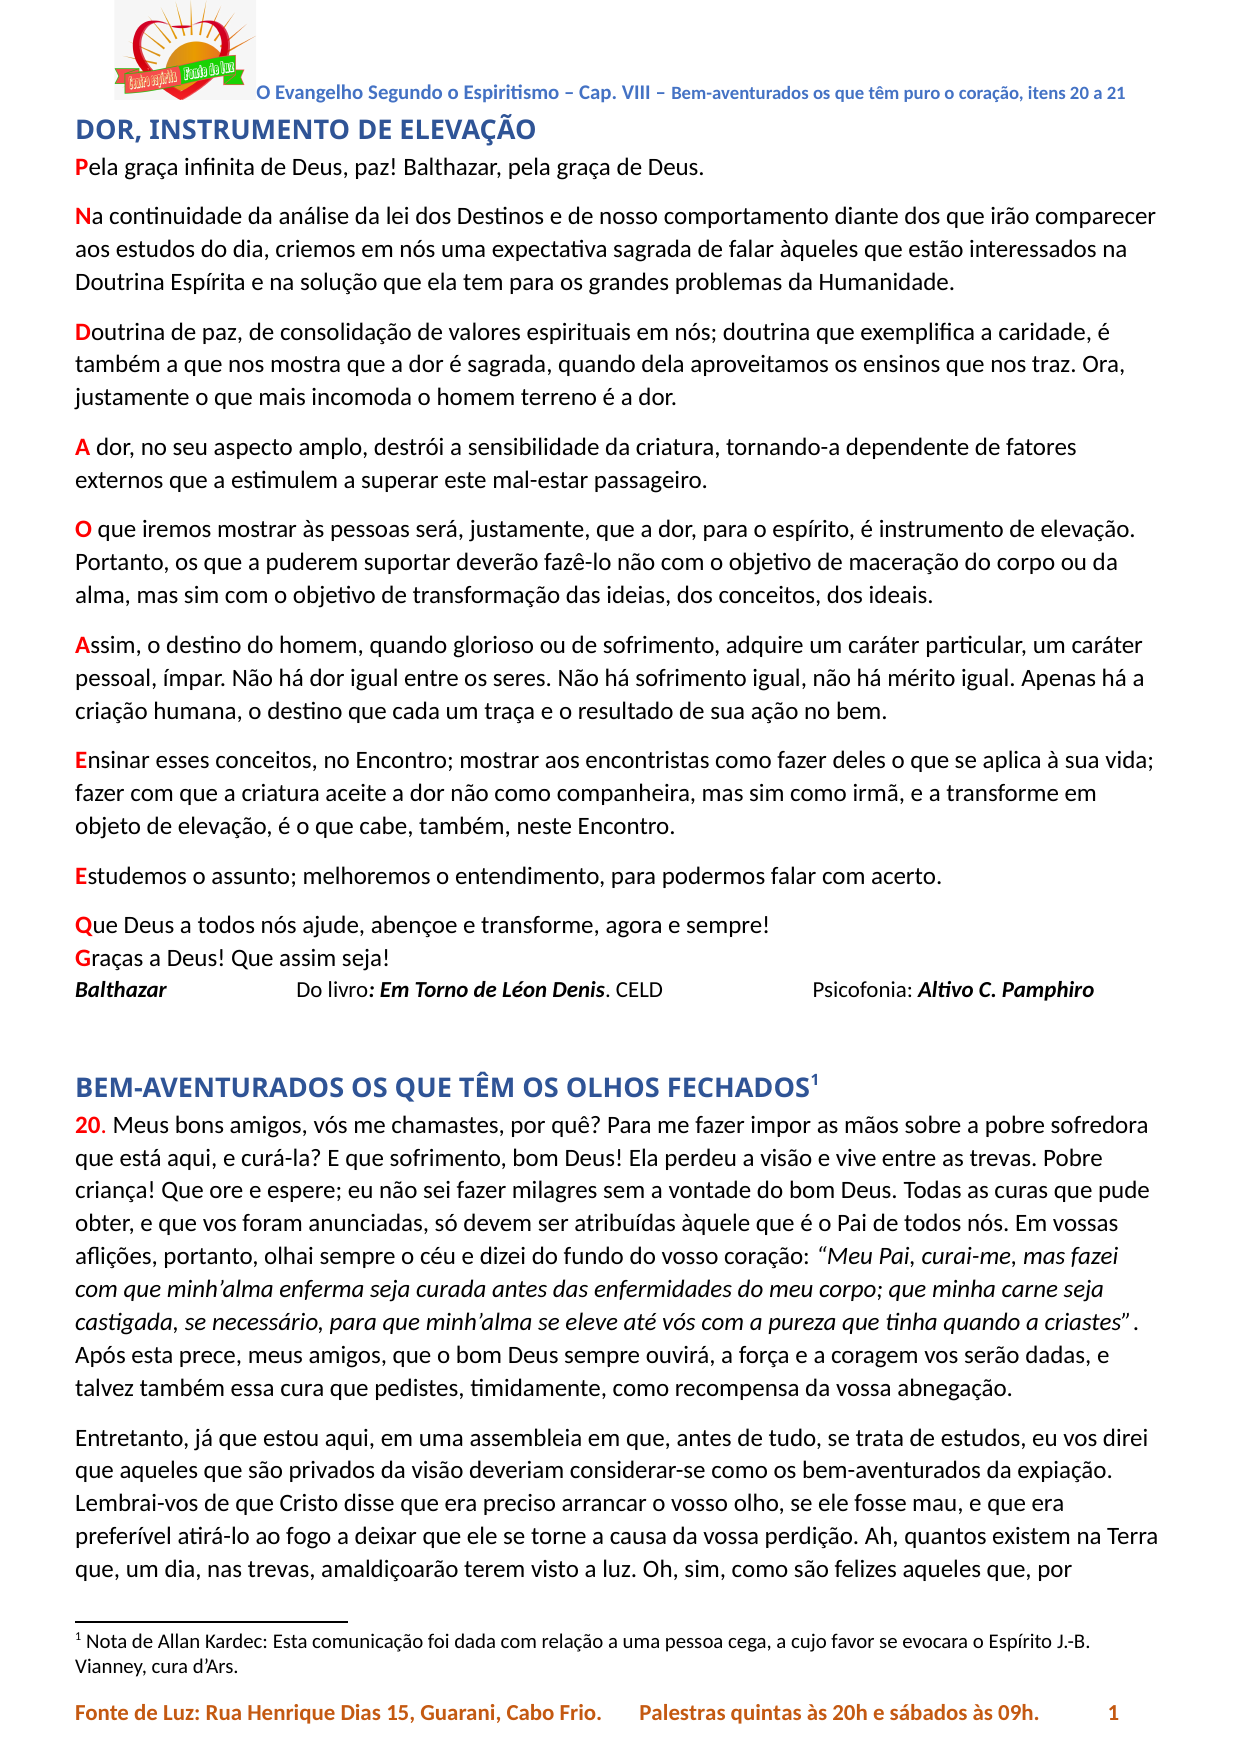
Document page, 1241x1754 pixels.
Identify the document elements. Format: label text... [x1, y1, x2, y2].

text Que Deus a todos nós ajude, abençoe e transforme, agora e sempre! [75, 909, 1165, 940]
text Graças a Deus! Que assim seja! [75, 942, 1165, 973]
text Balthazar Do livro: Em Torno de Léon Denis. CELD Psicofonia: Altivo C. Pamphiro [75, 975, 1165, 1003]
text O que iremos mostrar às pessoas será, justamente, que a dor, para o espírito, é instrumento de elevação. Portanto, os que a puderem suportar deverão fazê-lo não com o objetivo de maceração do corpo ou da alma, mas sim com o objetivo de transformação das ideias, dos conceitos, dos ideais. [75, 513, 1165, 610]
text A dor, no seu aspecto amplo, destrói a sensibilidade da criatura, tornando-a dependente de fatores externos que a estimulem a superar este mal-estar passageiro. [75, 431, 1165, 494]
text Assim, o destino do homem, quando glorioso ou de sofrimento, adquire um caráter particular, um caráter pessoal, ímpar. Não há dor igual entre os seres. Não há sofrimento igual, não há mérito igual. Apenas há a criação humana, o destino que cada um traça e o resultado de sua ação no bem. [75, 629, 1165, 725]
text Estudemos o assunto; melhoremos o entendimento, para podermos falar com acerto. [75, 860, 1165, 890]
text Doutrina de paz, de consolidação de valores espirituais em nós; doutrina que exemplifica a caridade, é também a que nos mostra que a dor é sagrada, quando dela aproveitamos os ensinos que nos traz. Ora, justamente o que mais incomoda o homem terreno é a dor. [75, 316, 1165, 412]
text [75, 1422, 1165, 1584]
text Ensinar esses conceitos, no Encontro; mostrar aos encontristas como fazer deles o que se aplica à sua vida; fazer com que a criatura aceite a dor não como companheira, mas sim como irmã, e a transforme em objeto de elevação, é o que cabe, também, neste Encontro. [75, 744, 1165, 841]
subtitle DOR, INSTRUMENTO DE ELEVAÇÃO [75, 111, 1165, 148]
picture [114, 0, 257, 100]
text Na continuidade da análise da lei dos Destinos e de nosso comportamento diante dos que irão comparecer aos estudos do dia, criemos em nós uma expectativa sagrada de falar àqueles que estão interessados na Doutrina Espírita e na solução que ela tem para os grandes problemas da Humanidade. [75, 200, 1165, 297]
text Pela graça infinita de Deus, paz! Balthazar, pela graça de Deus. [75, 151, 1165, 181]
text 20. Meus bons amigos, vós me chamastes, por quê? Para me fazer impor as mãos sobre a pobre sofredora que está aqui, e curá-la? E que sofrimento, bom Deus! Ela perdeu a visão e vive entre as trevas. Pobre criança! Que ore e espere; eu não sei fazer milagres sem a vontade do bom Deus. Todas as curas que pude obter, e que vos foram anunciadas, só devem ser atribuídas àquele que é o Pai de todos nós. Em vossas aflições, portanto, olhai sempre o céu e dizei do fundo do vosso coração: “Meu Pai, curai-me, mas fazei com que minh’alma enferma seja curada antes das enfermidades do meu corpo; que minha carne seja castigada, se necessário, para que minh’alma se eleve até vós com a pureza que tinha quando a criastes”. Após esta prece, meus amigos, que o bom Deus sempre ouvirá, a força e a coragem vos serão dadas, e talvez também essa cura que pedistes, timidamente, como recompensa da vossa abnegação. [75, 1109, 1165, 1403]
subtitle BEM-AVENTURADOS OS QUE TÊM OS OLHOS FECHADOS [75, 1069, 1165, 1106]
